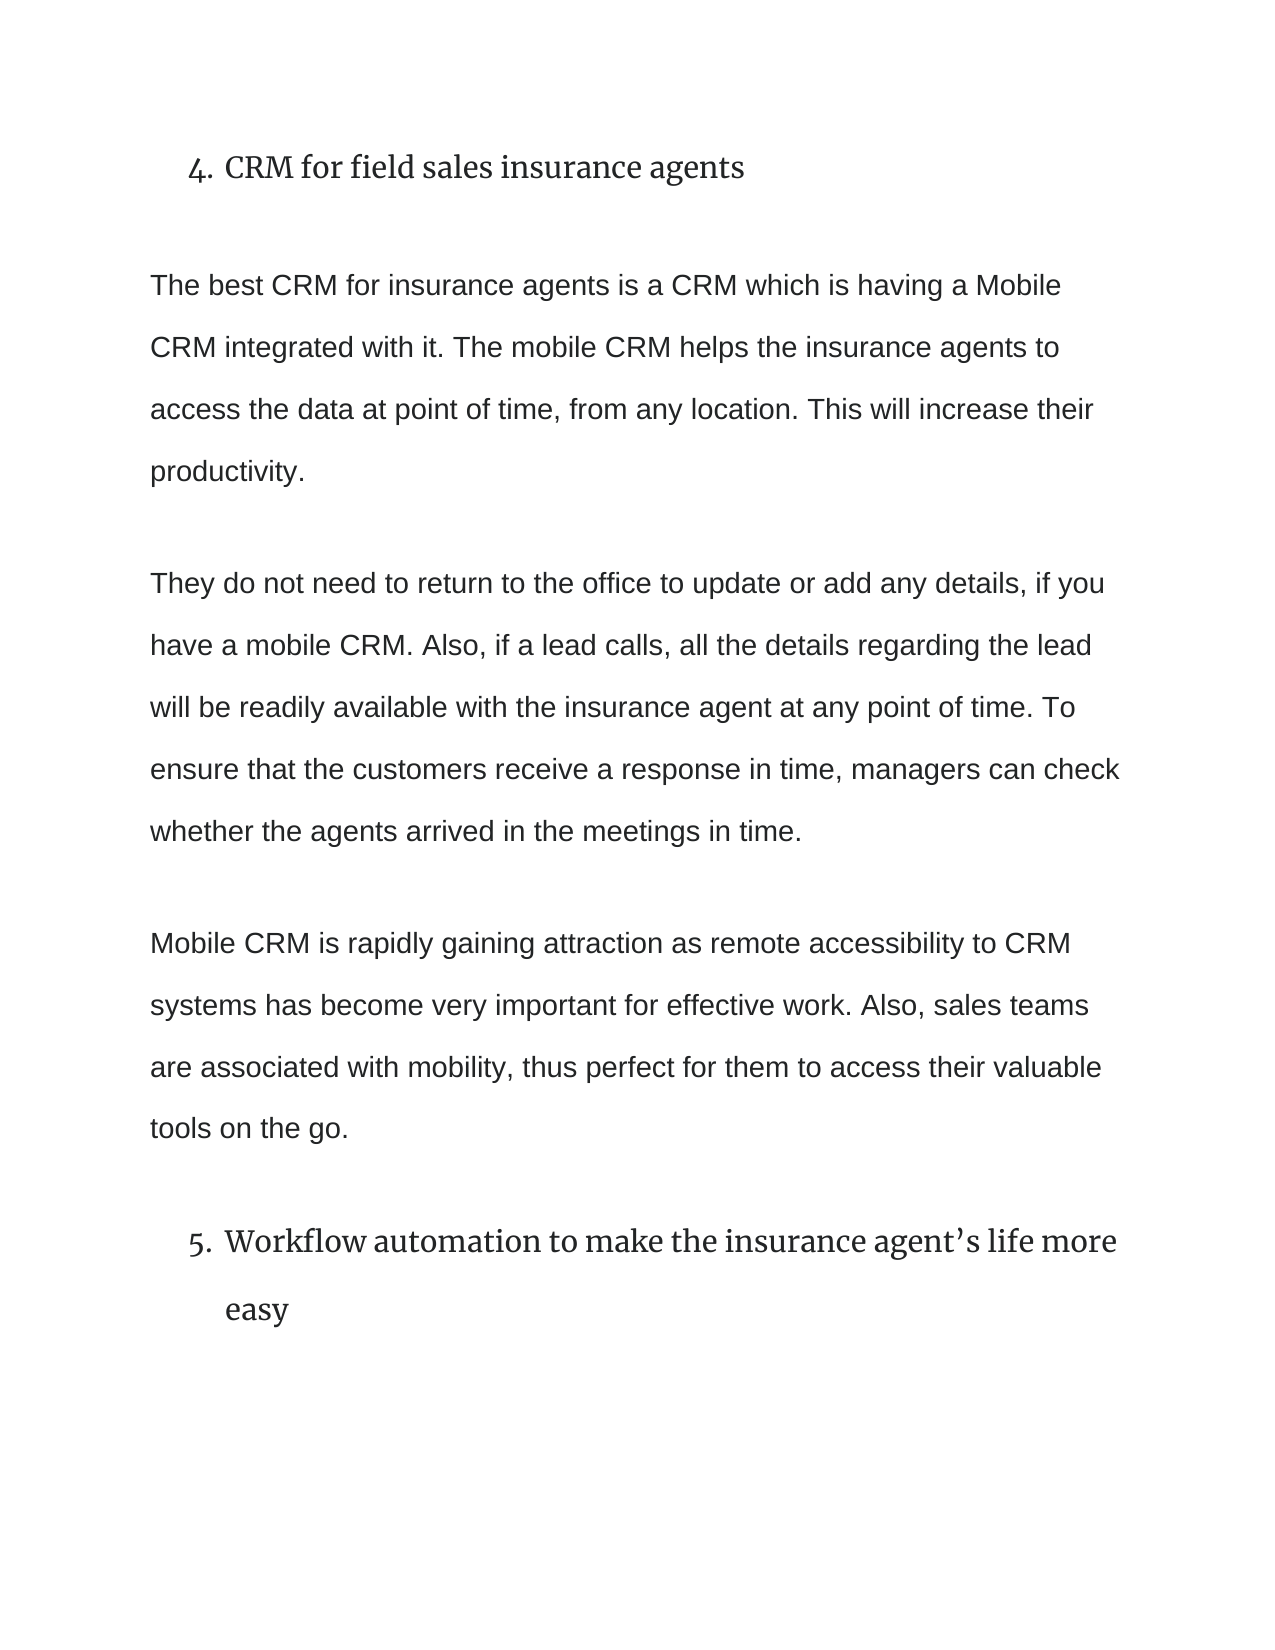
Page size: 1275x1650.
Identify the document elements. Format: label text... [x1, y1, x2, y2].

list Workflow automation to make the insurance agent’s life more easy [187, 1223, 1125, 1328]
text Mobile CRM is rapidly gaining attraction as remote accessibility to CRM systems has become very important for effective work. Also, sales teams are associated with mobility, thus perfect for them to access their valuable tools on the go. [150, 926, 1125, 1145]
list CRM for field sales insurance agents [187, 150, 1125, 187]
text They do not need to return to the office to update or add any details, if you have a mobile CRM. Also, if a lead calls, all the details regarding the lead will be readily available with the insurance agent at any point of time. To ensure that the customers receive a response in time, managers can check whether the agents arrived in the meetings in time. [150, 566, 1125, 847]
text The best CRM for insurance agents is a CRM which is having a Mobile CRM integrated with it. The mobile CRM helps the insurance agents to access the data at point of time, from any location. This will increase their productivity. [150, 268, 1125, 487]
